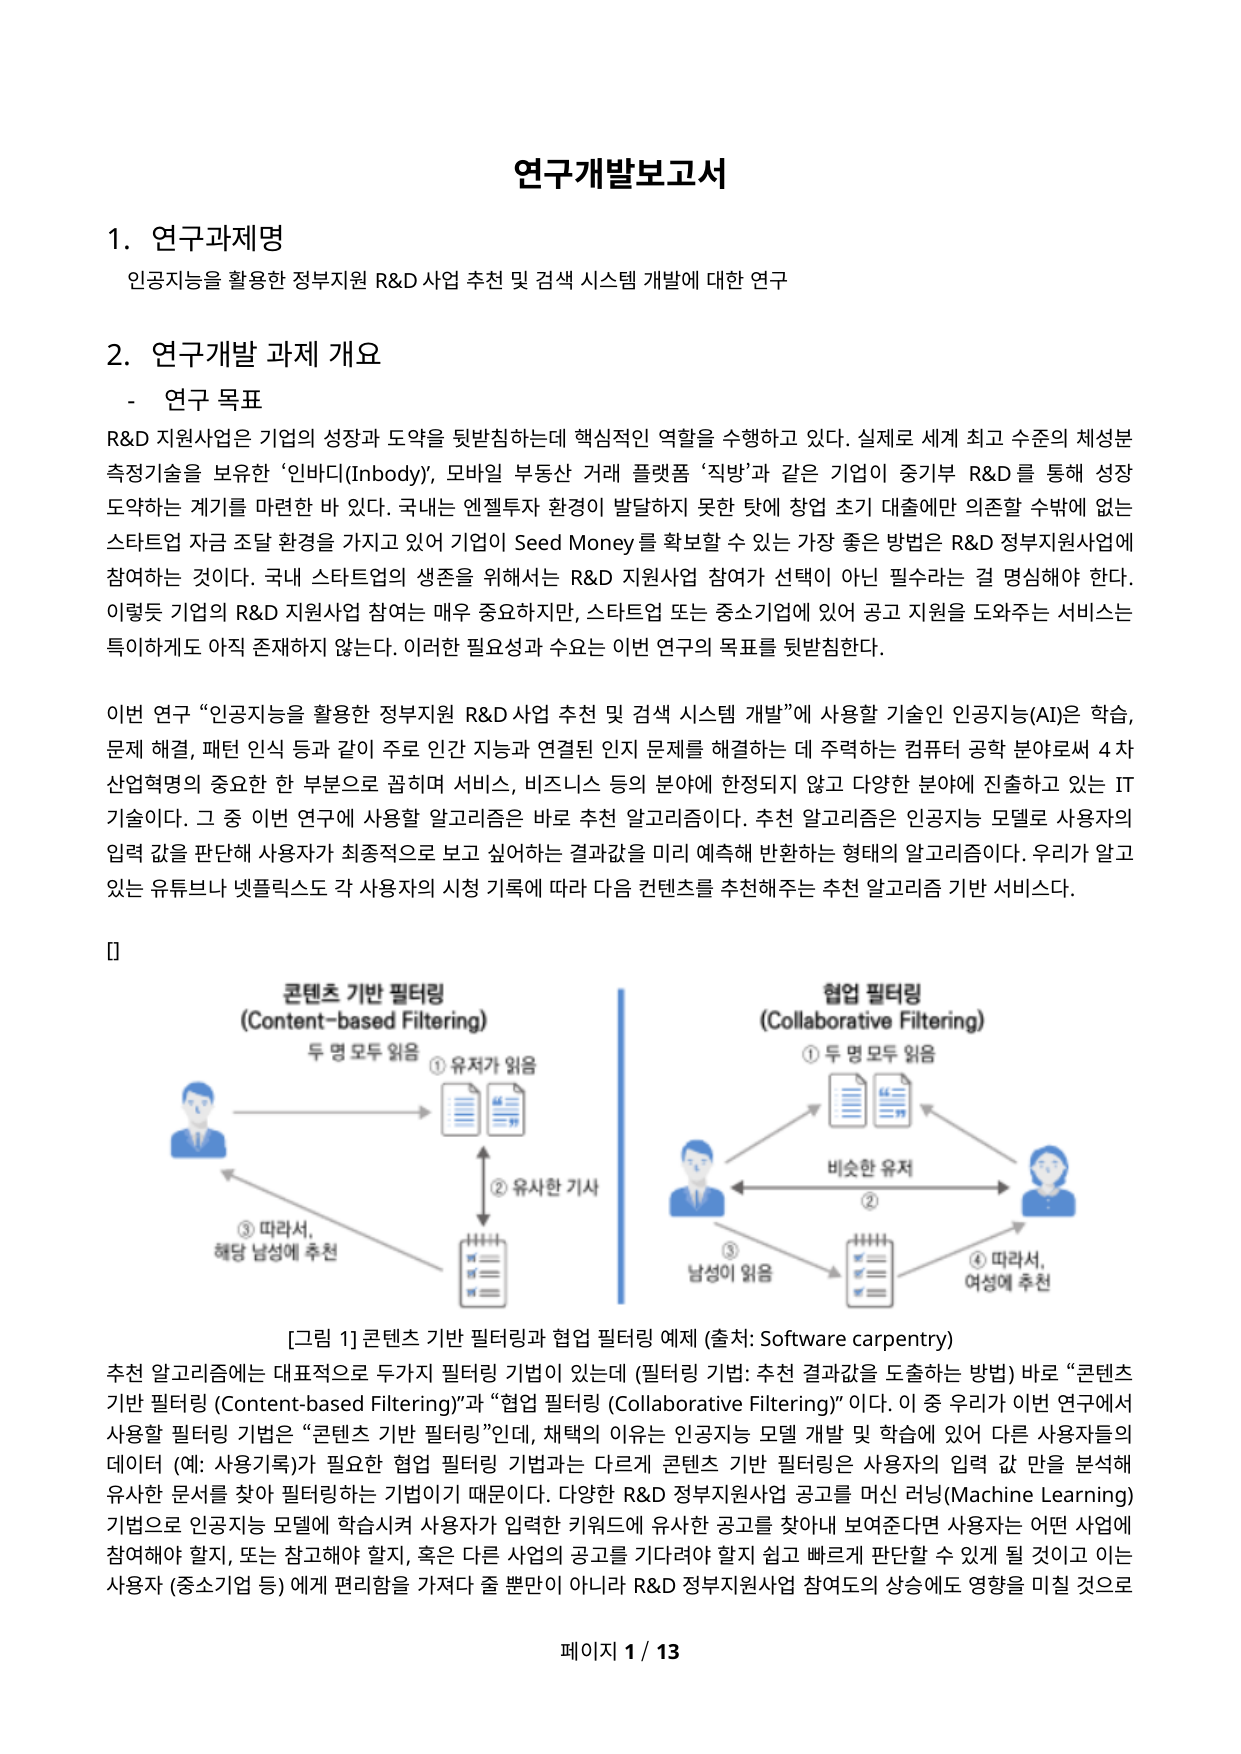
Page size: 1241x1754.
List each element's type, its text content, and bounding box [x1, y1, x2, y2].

title 연구과제명 [106, 216, 1134, 258]
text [106, 1357, 1134, 1600]
title 연구개발보고서 [106, 148, 1134, 196]
title 연구개발 과제 개요 [106, 332, 1134, 374]
text 인공지능을 활용한 정부지원 R&D사업 추천 및 검색 시스템 개발에 대한 연구 [106, 264, 1134, 294]
text [그림 1] 콘텐츠 기반 필터링과 협업 필터링 예제 (출처: Software carpentry) [106, 1323, 1134, 1353]
picture [106, 963, 1134, 1323]
text 이번 연구 “인공지능을 활용한 정부지원 R&D사업 추천 및 검색 시스템 개발”에 사용할 기술인 인공지능(AI)은 학습, 문제 해결, 패턴 인식 등과 같이 주로 인간 지능과 연결된 인지 문제를 해결하는 데 주력하는 컴퓨터 공학 분야로써 4차 산업혁명의 중요한 한 부분으로 꼽히며 서비스, 비즈니스 등의 분야에 한정되지 않고 다양한 분야에 진출하고 있는 IT 기술이다. 그 중 이번 연구에 사용할 알고리즘은 바로 추천 알고리즘이다. 추천 알고리즘은 인공지능 모델로 사용자의 입력 값을 판단해 사용자가 최종적으로 보고 싶어하는 결과값을 미리 예측해 반환하는 형태의 알고리즘이다. 우리가 알고 있는 유튜브나 넷플릭스도 각 사용자의 시청 기록에 따라 다음 컨텐츠를 추천해주는 추천 알고리즘 기반 서비스다. [106, 698, 1134, 902]
subtitle 연구 목표 [127, 380, 1134, 417]
text [] [106, 935, 1134, 963]
text R&D 지원사업은 기업의 성장과 도약을 뒷받침하는데 핵심적인 역할을 수행하고 있다. 실제로 세계 최고 수준의 체성분 측정기술을 보유한 ‘인바디(Inbody)’, 모바일 부동산 거래 플랫폼 ‘직방’과 같은 기업이 중기부 R&D를 통해 성장 도약하는 계기를 마련한 바 있다. 국내는 엔젤투자 환경이 발달하지 못한 탓에 창업 초기 대출에만 의존할 수밖에 없는 스타트업 자금 조달 환경을 가지고 있어 기업이 Seed Money를 확보할 수 있는 가장 좋은 방법은 R&D 정부지원사업에 참여하는 것이다. 국내 스타트업의 생존을 위해서는 R&D 지원사업 참여가 선택이 아닌 필수라는 걸 명심해야 한다. 이렇듯 기업의 R&D 지원사업 참여는 매우 중요하지만, 스타트업 또는 중소기업에 있어 공고 지원을 도와주는 서비스는 특이하게도 아직 존재하지 않는다. 이러한 필요성과 수요는 이번 연구의 목표를 뒷받침한다. [106, 422, 1134, 661]
